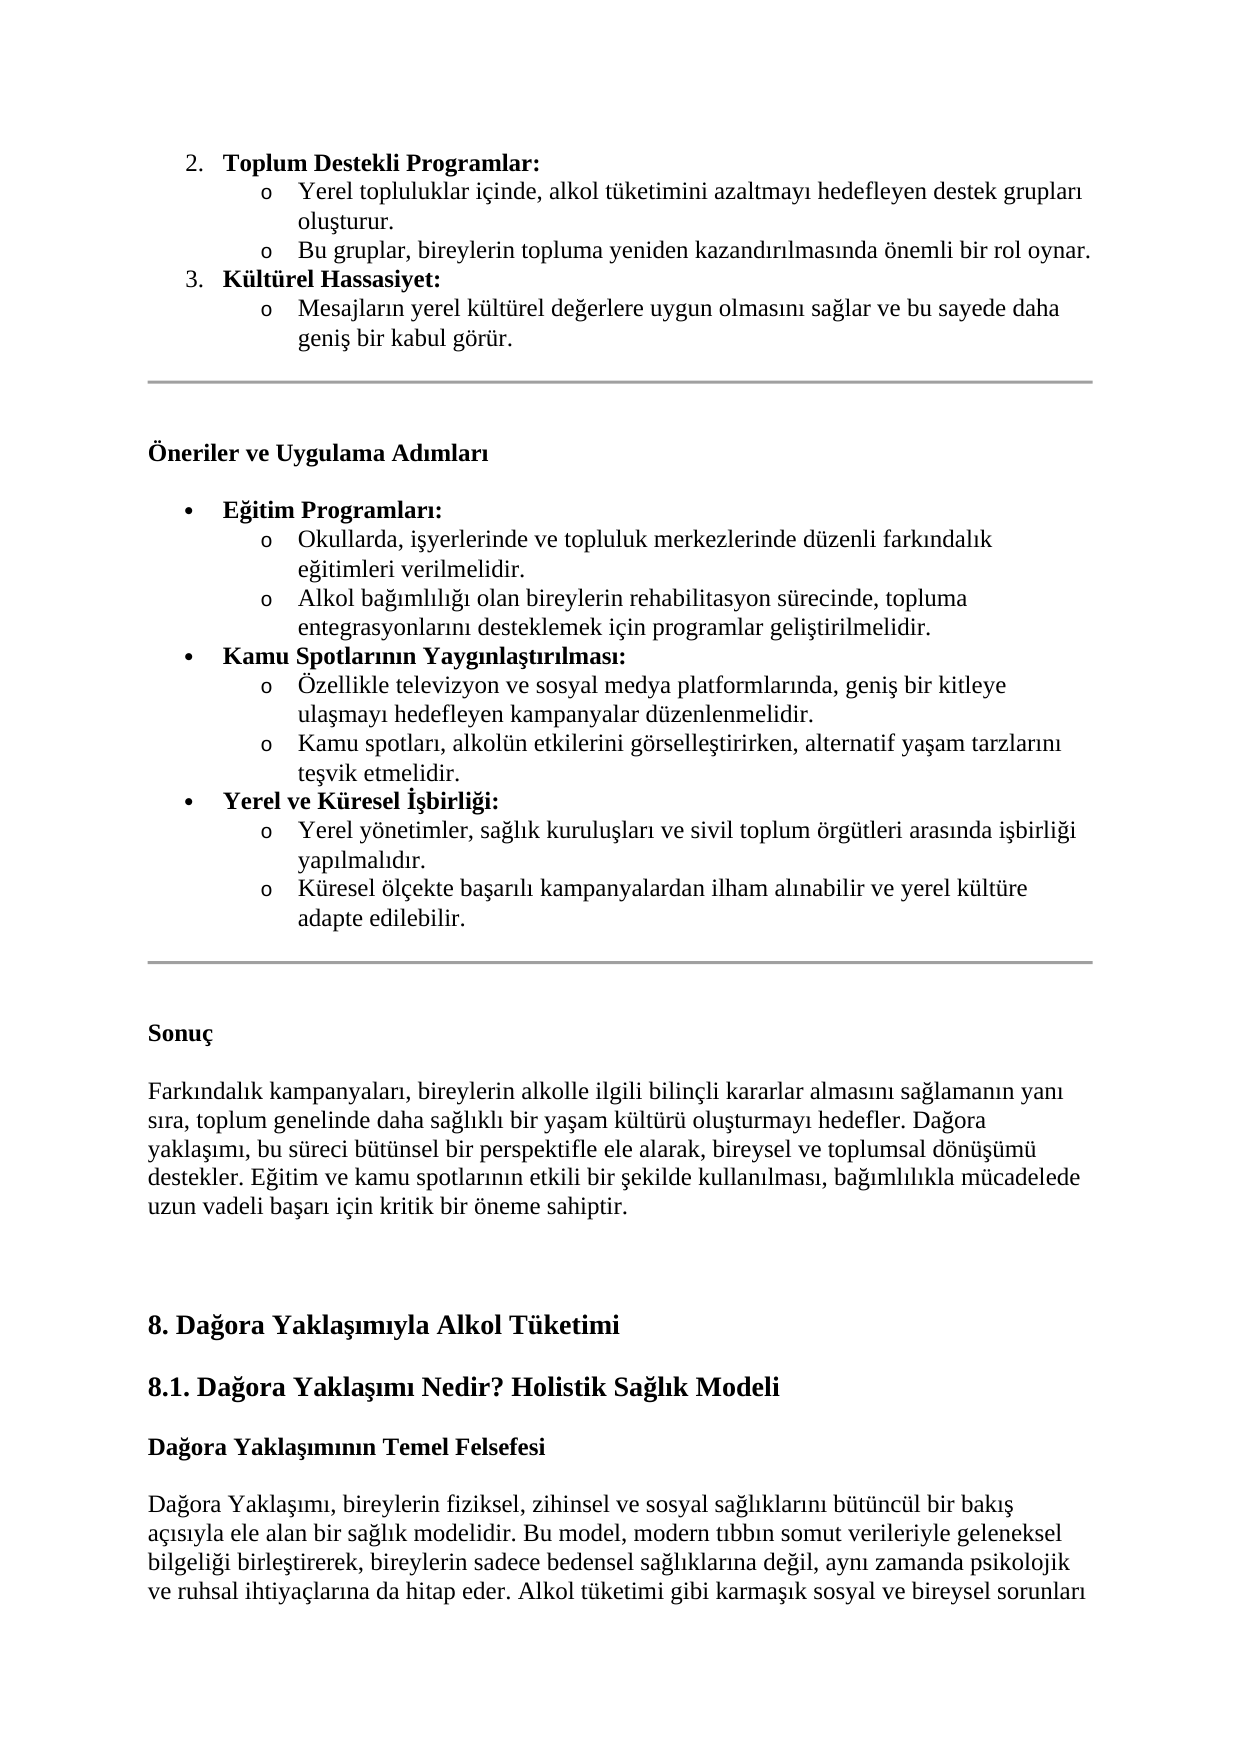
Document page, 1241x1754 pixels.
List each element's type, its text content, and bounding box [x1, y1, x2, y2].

list Özellikle televizyon ve sosyal medya platformlarında, geniş bir kitleye ulaşmayı hedefleyen kampanyalar düzenlenmelidir. [260, 670, 1093, 728]
list Yerel ve Küresel İşbirliği: [185, 786, 1093, 815]
text Farkındalık kampanyaları, bireylerin alkolle ilgili bilinçli kararlar almasını sağlamanın yanı sıra, toplum genelinde daha sağlıklı bir yaşam kültürü oluşturmayı hedefler. Dağora yaklaşımı, bu süreci bütünsel bir perspektifle ele alarak, bireysel ve toplumsal dönüşümü destekler. Eğitim ve kamu spotlarının etkili bir şekilde kullanılması, bağımlılıkla mücadelede uzun vadeli başarı için kritik bir öneme sahiptir. [148, 1076, 1093, 1220]
list Bu gruplar, bireylerin topluma yeniden kazandırılmasında önemli bir rol oynar. [260, 235, 1093, 264]
text 8.1. Dağora Yaklaşımı Nedir? Holistik Sağlık Modeli [148, 1370, 1093, 1402]
list Yerel topluluklar içinde, alkol tüketimini azaltmayı hedefleyen destek grupları oluşturur. [260, 176, 1093, 235]
list Kamu Spotlarının Yaygınlaştırılması: [185, 641, 1093, 670]
list Küresel ölçekte başarılı kampanyalardan ilham alınabilir ve yerel kültüre adapte edilebilir. [260, 873, 1093, 932]
text 8. Dağora Yaklaşımıyla Alkol Tüketimi [148, 1308, 1093, 1341]
list Yerel yönetimler, sağlık kuruluşları ve sivil toplum örgütleri arasında işbirliği yapılmalıdır. [260, 815, 1093, 873]
list Kamu spotları, alkolün etkilerini görselleştirirken, alternatif yaşam tarzlarını teşvik etmelidir. [260, 728, 1093, 786]
list Toplum Destekli Programlar: [185, 148, 1093, 176]
list Alkol bağımlılığı olan bireylerin rehabilitasyon sürecinde, topluma entegrasyonlarını desteklemek için programlar geliştirilmelidir. [260, 583, 1093, 641]
text Sonuç [148, 1018, 1093, 1047]
text Öneriler ve Uygulama Adımları [148, 438, 1093, 466]
list Eğitim Programları: [185, 496, 1093, 524]
list Mesajların yerel kültürel değerlere uygun olmasını sağlar ve bu sayede daha geniş bir kabul görür. [260, 293, 1093, 351]
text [148, 1489, 1093, 1604]
text Dağora Yaklaşımının Temel Felsefesi [148, 1432, 1093, 1460]
list Okullarda, işyerlerinde ve topluluk merkezlerinde düzenli farkındalık eğitimleri verilmelidir. [260, 524, 1093, 583]
list Kültürel Hassasiyet: [185, 264, 1093, 293]
